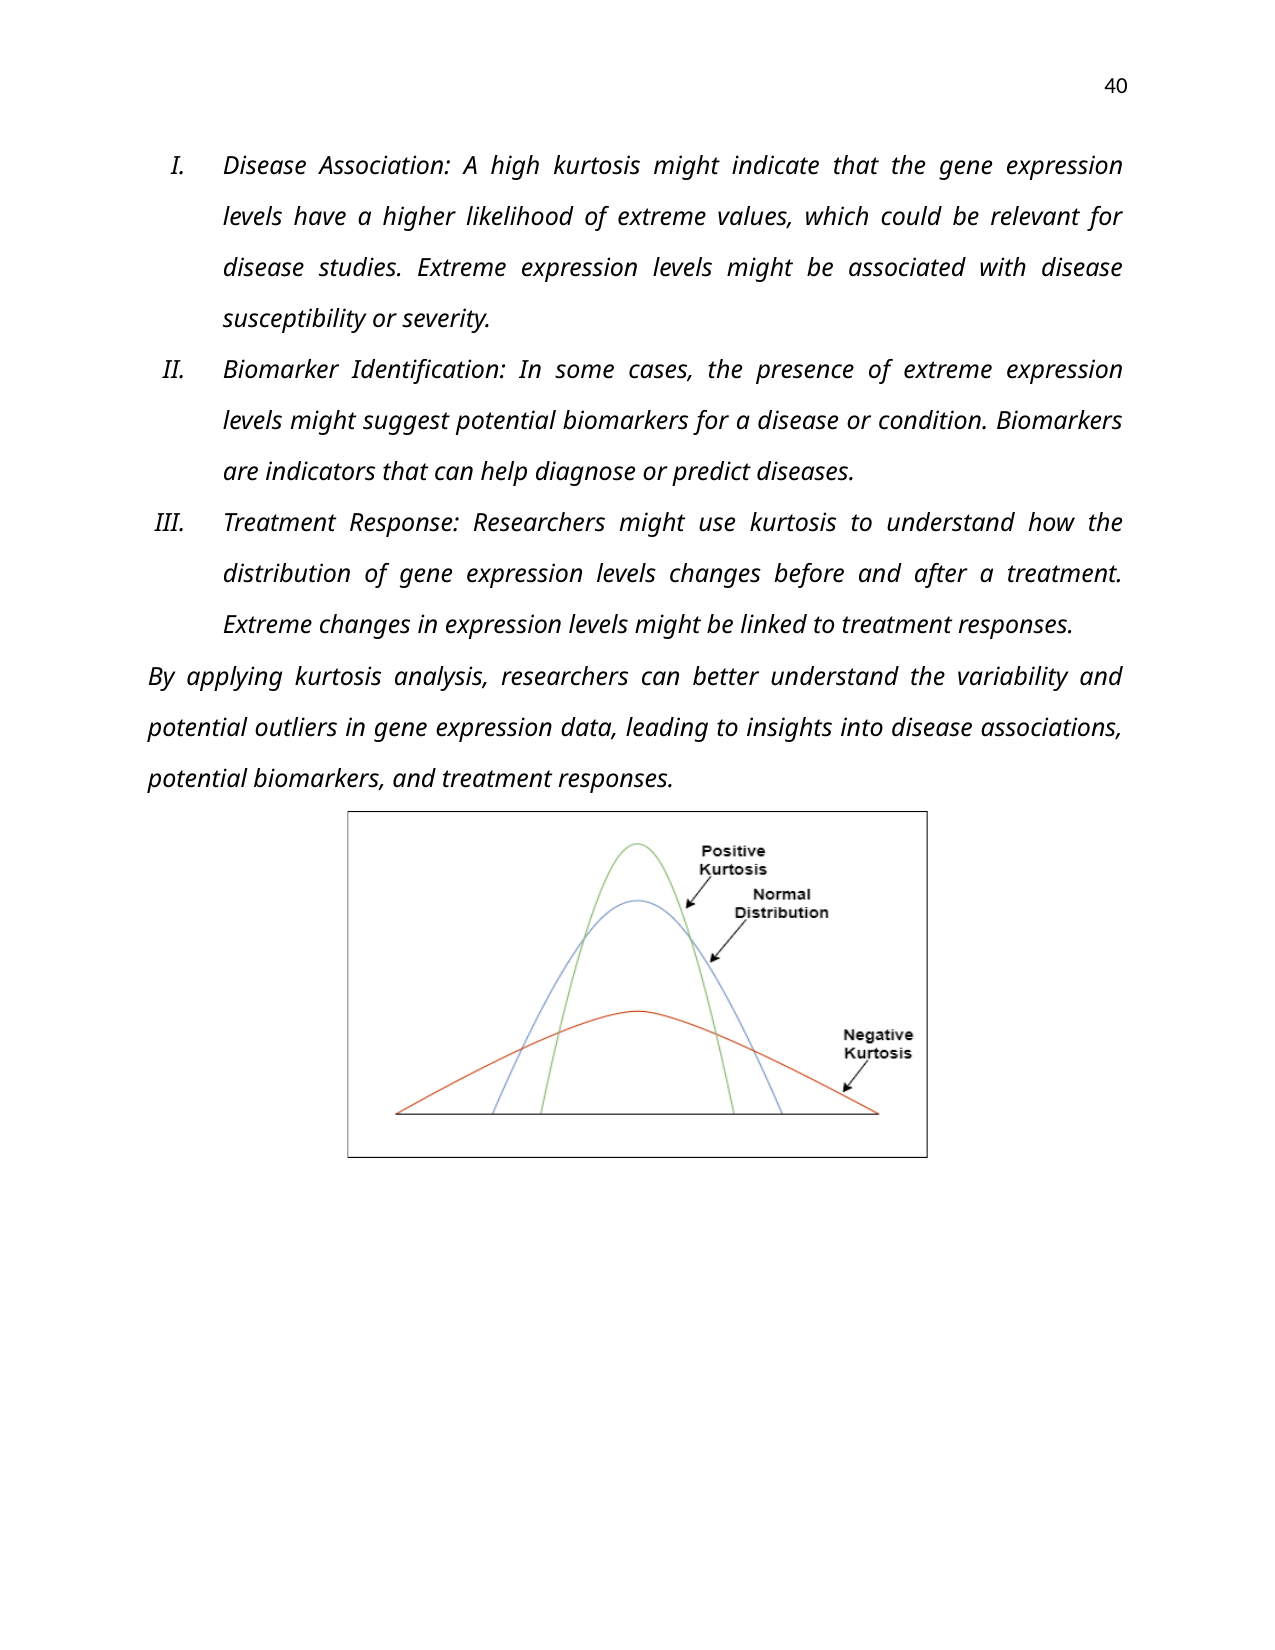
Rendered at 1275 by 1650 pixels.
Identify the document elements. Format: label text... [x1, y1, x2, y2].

list Treatment Response: Researchers might use kurtosis to understand how the distribution of gene expression levels changes before and after a treatment. Extreme changes in expression levels might be linked to treatment responses. [185, 505, 1127, 641]
text By applying kurtosis analysis, researchers can better understand the variability and potential outliers in gene expression data, leading to insights into disease associations, potential biomarkers, and treatment responses. [148, 658, 1127, 794]
list Biomarker Identification: In some cases, the presence of extreme expression levels might suggest potential biomarkers for a disease or condition. Biomarkers are indicators that can help diagnose or predict diseases. [185, 352, 1127, 488]
list Disease Association: A high kurtosis might indicate that the gene expression levels have a higher likelihood of extreme values, which could be relevant for disease studies. Extreme expression levels might be associated with disease susceptibility or severity. [185, 148, 1127, 335]
picture [347, 811, 928, 1158]
